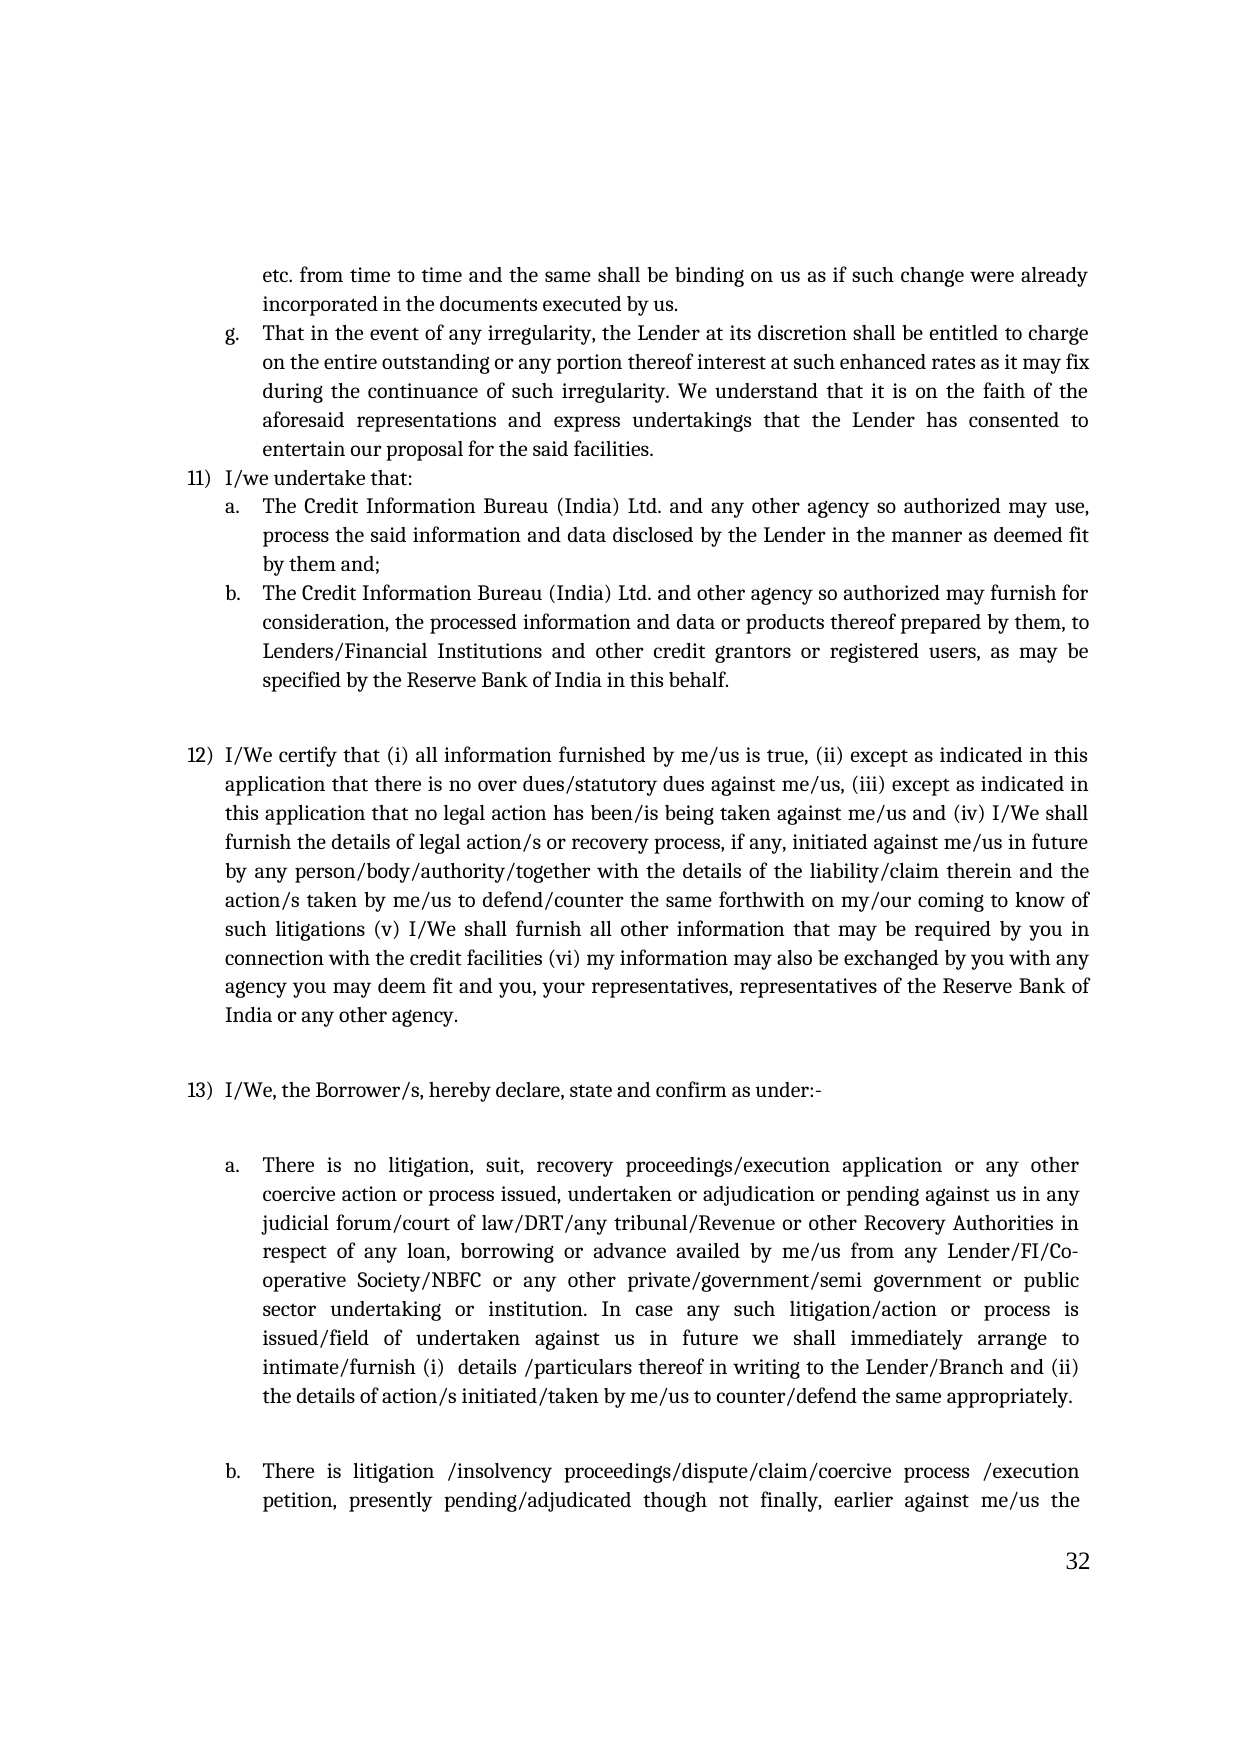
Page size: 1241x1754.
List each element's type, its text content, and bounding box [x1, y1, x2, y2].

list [225, 262, 1090, 317]
list I/we undertake that: [187, 465, 1090, 490]
list There is no litigation, suit, recovery proceedings/execution application or any other coercive action or process issued, undertaken or adjudication or pending against us in any judicial forum/court of law/DRT/any tribunal/Revenue or other Recovery Authorities in respect of any loan, borrowing or advance availed by me/us from any Lender/FI/Co-operative Society/NBFC or any other private/government/semi government or public sector undertaking or institution. In case any such litigation/action or process is issued/field of undertaken against us in future we shall immediately arrange to intimate/furnish (i) details /particulars thereof in writing to the Lender/Branch and (ii) the details of action/s initiated/taken by me/us to counter/defend the same appropriately. [225, 1152, 1081, 1409]
list The Credit Information Bureau (India) Ltd. and any other agency so authorized may use, process the said information and data disclosed by the Lender in the manner as deemed fit by them and; [225, 494, 1090, 577]
list I/We certify that (i) all information furnished by me/us is true, (ii) except as indicated in this application that there is no over dues/statutory dues against me/us, (iii) except as indicated in this application that no legal action has been/is being taken against me/us and (iv) I/We shall furnish the details of legal action/s or recovery process, if any, initiated against me/us in future by any person/body/authority/together with the details of the liability/claim therein and the action/s taken by me/us to defend/counter the same forthwith on my/our coming to know of such litigations (v) I/We shall furnish all other information that may be required by you in connection with the credit facilities (vi) my information may also be exchanged by you with any agency you may deem fit and you, your representatives, representatives of the Reserve Bank of India or any other agency. [187, 742, 1090, 1028]
list The Credit Information Bureau (India) Ltd. and other agency so authorized may furnish for consideration, the processed information and data or products thereof prepared by them, to Lenders/Financial Institutions and other credit grantors or registered users, as may be specified by the Reserve Bank of India in this behalf. [225, 581, 1090, 693]
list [225, 1458, 1081, 1513]
list I/We, the Borrower/s, hereby declare, state and confirm as under:- [187, 1078, 1090, 1103]
list That in the event of any irregularity, the Lender at its discretion shall be entitled to charge on the entire outstanding or any portion thereof interest at such enhanced rates as it may fix during the continuance of such irregularity. We understand that it is on the faith of the aforesaid representations and express undertakings that the Lender has consented to entertain our proposal for the said facilities. [225, 320, 1090, 461]
